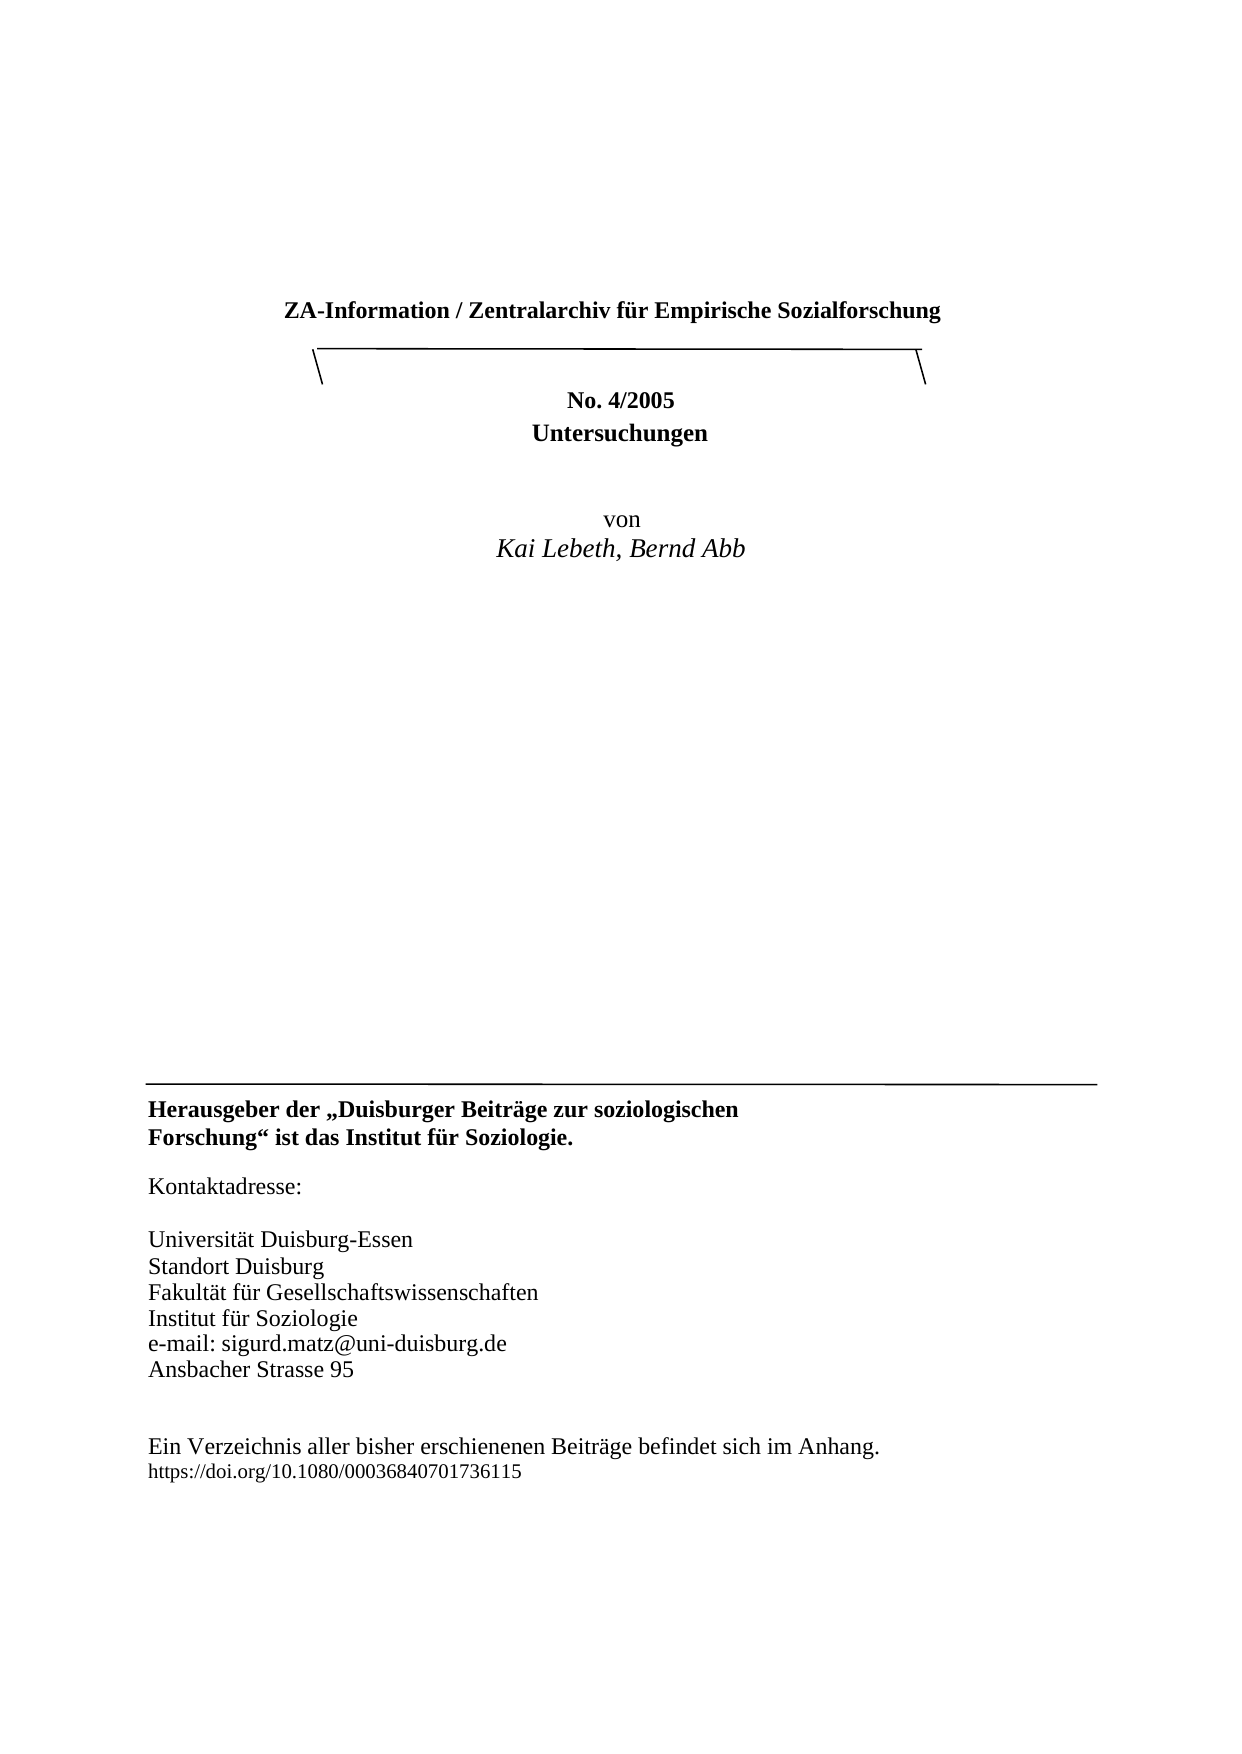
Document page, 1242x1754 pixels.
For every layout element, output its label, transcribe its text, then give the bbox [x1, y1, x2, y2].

text von [148, 504, 1096, 533]
text Herausgeber der „Duisburger Beiträge zur soziologischen Forschung“ ist das Institut für Soziologie. [148, 1096, 837, 1150]
text ZA-Information / Zentralarchiv für Empirische Sozialforschung [148, 297, 1077, 324]
text e-mail: sigurd.matz@uni-duisburg.de [148, 1332, 1092, 1357]
text Untersuchungen [148, 418, 1092, 446]
text Ansbacher Strasse 95 [148, 1357, 443, 1383]
text Kai Lebeth, Bernd Abb [148, 533, 1094, 564]
text Standort Duisburg [148, 1253, 1092, 1280]
text Ein Verzeichnis aller bisher erschienenen Beiträge befindet sich im Anhang. [148, 1432, 1092, 1459]
text No. 4/2005 [148, 386, 1094, 414]
text Fakultät für Gesellschaftswissenschaften [148, 1280, 1092, 1306]
text https://doi.org/10.1080/00036840701736115 [148, 1459, 1092, 1483]
text Universität Duisburg-Essen [148, 1225, 1092, 1253]
text Institut für Soziologie [148, 1306, 1092, 1332]
text Kontaktadresse: [148, 1172, 1092, 1199]
